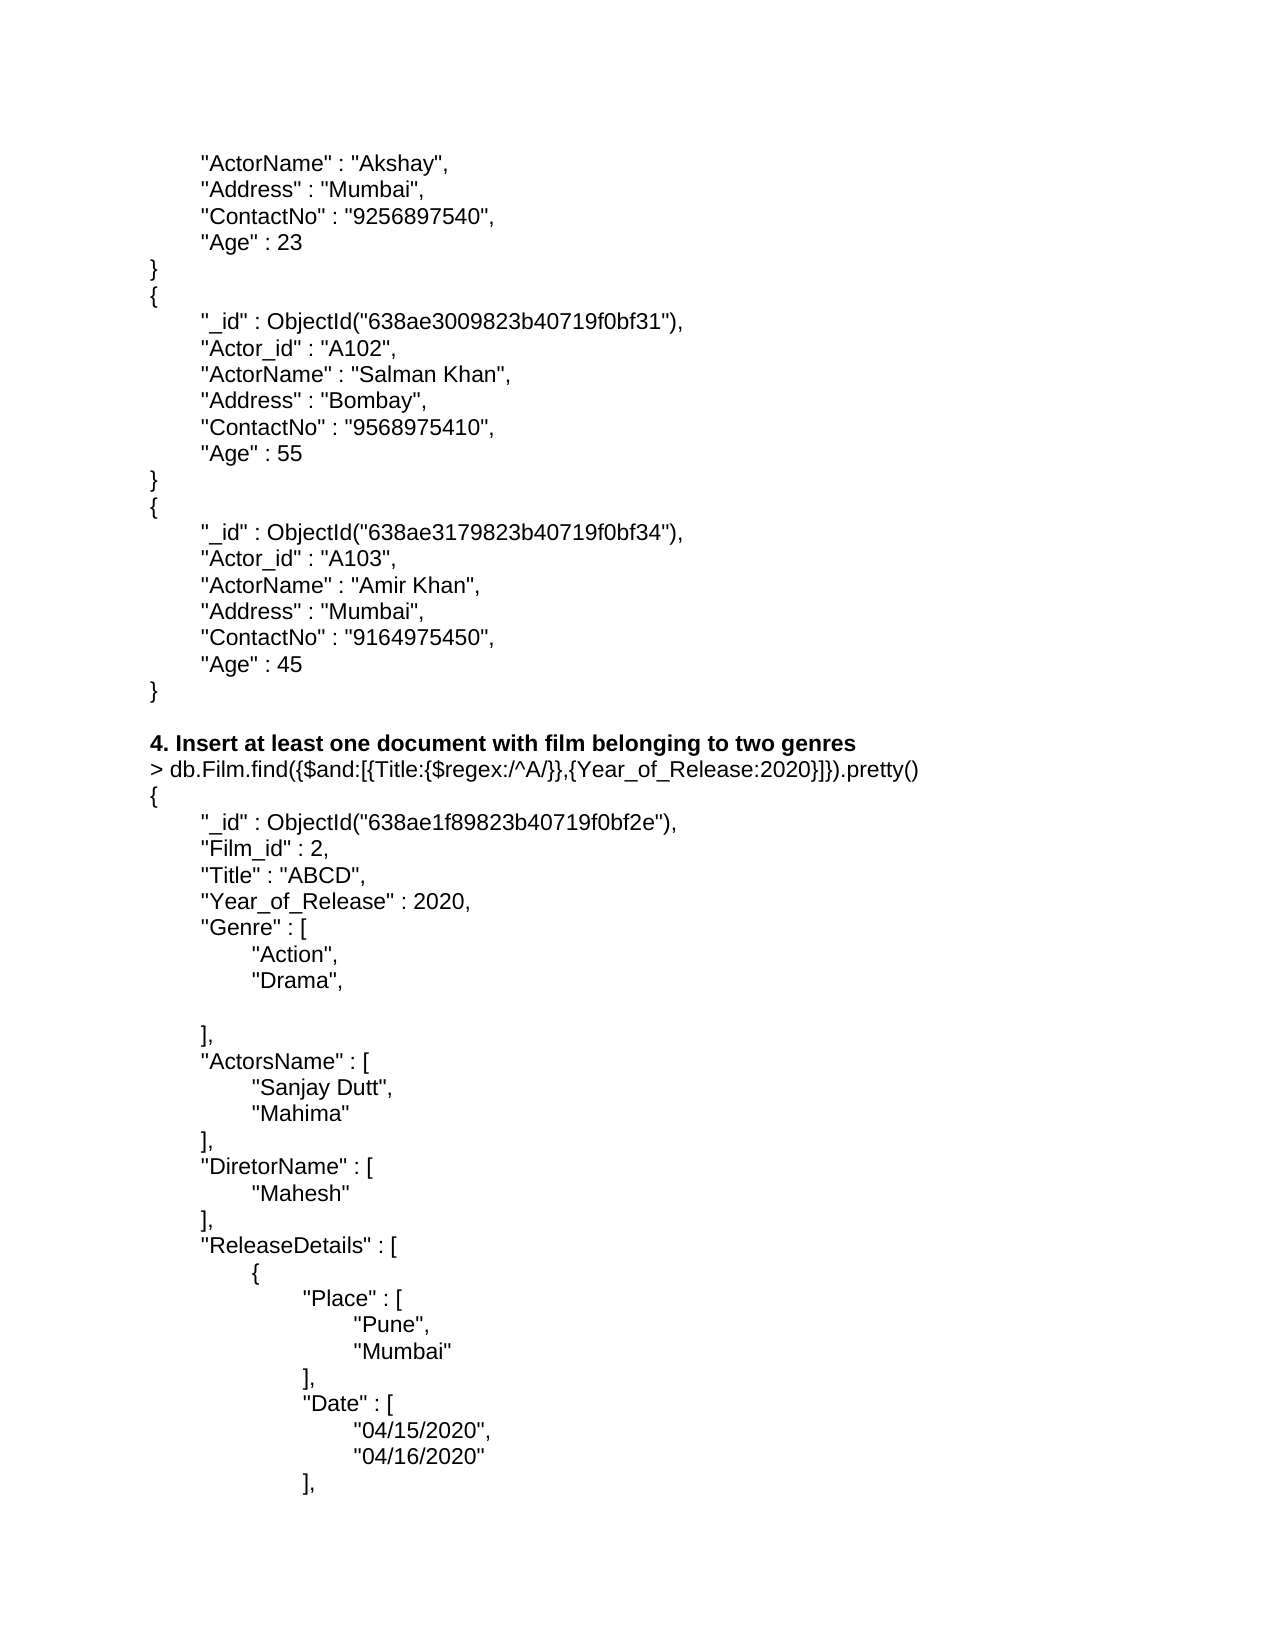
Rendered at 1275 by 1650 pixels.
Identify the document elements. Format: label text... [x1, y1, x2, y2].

text "Year_of_Release" : 2020, [150, 888, 1125, 914]
text "Title" : "ABCD", [150, 862, 1125, 888]
text "Address" : "Mumbai", [150, 598, 1125, 624]
text } [150, 255, 1125, 282]
text ], [150, 1021, 1125, 1048]
text "Sanjay Dutt", [150, 1074, 1125, 1100]
text "Age" : 23 [150, 229, 1125, 255]
text "Age" : 45 [150, 651, 1125, 677]
text "Film_id" : 2, [150, 835, 1125, 862]
text { [150, 282, 1125, 308]
text "ActorName" : "Amir Khan", [150, 572, 1125, 598]
text "04/15/2020", [150, 1417, 1125, 1443]
text "ContactNo" : "9164975450", [150, 624, 1125, 651]
text "Mahesh" [150, 1179, 1125, 1206]
text "Mumbai" [150, 1338, 1125, 1364]
text "Age" : 55 [150, 440, 1125, 466]
text ], [150, 1364, 1125, 1390]
text "Place" : [ [150, 1285, 1125, 1311]
text "Mahima" [150, 1100, 1125, 1127]
text { [150, 1258, 1125, 1285]
text } [150, 466, 1125, 493]
text "_id" : ObjectId("638ae3179823b40719f0bf34"), [150, 519, 1125, 545]
text "ActorsName" : [ [150, 1048, 1125, 1074]
text "DiretorName" : [ [150, 1153, 1125, 1179]
text "Actor_id" : "A102", [150, 334, 1125, 361]
text } [150, 677, 1125, 703]
text "Address" : "Mumbai", [150, 176, 1125, 203]
text > db.Film.find({$and:[{Title:{$regex:/^A/}},{Year_of_Release:2020}]}).pretty() [150, 756, 1125, 782]
text 4. Insert at least one document with film belonging to two genres [150, 730, 1125, 756]
text ], [150, 1127, 1125, 1153]
text "Genre" : [ [150, 914, 1125, 941]
text "ActorName" : "Salman Khan", [150, 361, 1125, 387]
text "_id" : ObjectId("638ae1f89823b40719f0bf2e"), [150, 809, 1125, 835]
text { [150, 493, 1125, 519]
text "04/16/2020" [150, 1443, 1125, 1469]
text "Action", [150, 941, 1125, 967]
text "Address" : "Bombay", [150, 387, 1125, 413]
text "_id" : ObjectId("638ae3009823b40719f0bf31"), [150, 308, 1125, 334]
text "Pune", [150, 1311, 1125, 1338]
text ], [150, 1206, 1125, 1232]
text ], [150, 1469, 1125, 1496]
text "Actor_id" : "A103", [150, 545, 1125, 572]
text "ContactNo" : "9568975410", [150, 413, 1125, 440]
text "ContactNo" : "9256897540", [150, 203, 1125, 229]
text { [150, 782, 1125, 809]
text "Drama", [150, 967, 1125, 993]
text "ActorName" : "Akshay", [150, 150, 1125, 176]
text "ReleaseDetails" : [ [150, 1232, 1125, 1258]
text "Date" : [ [150, 1390, 1125, 1417]
